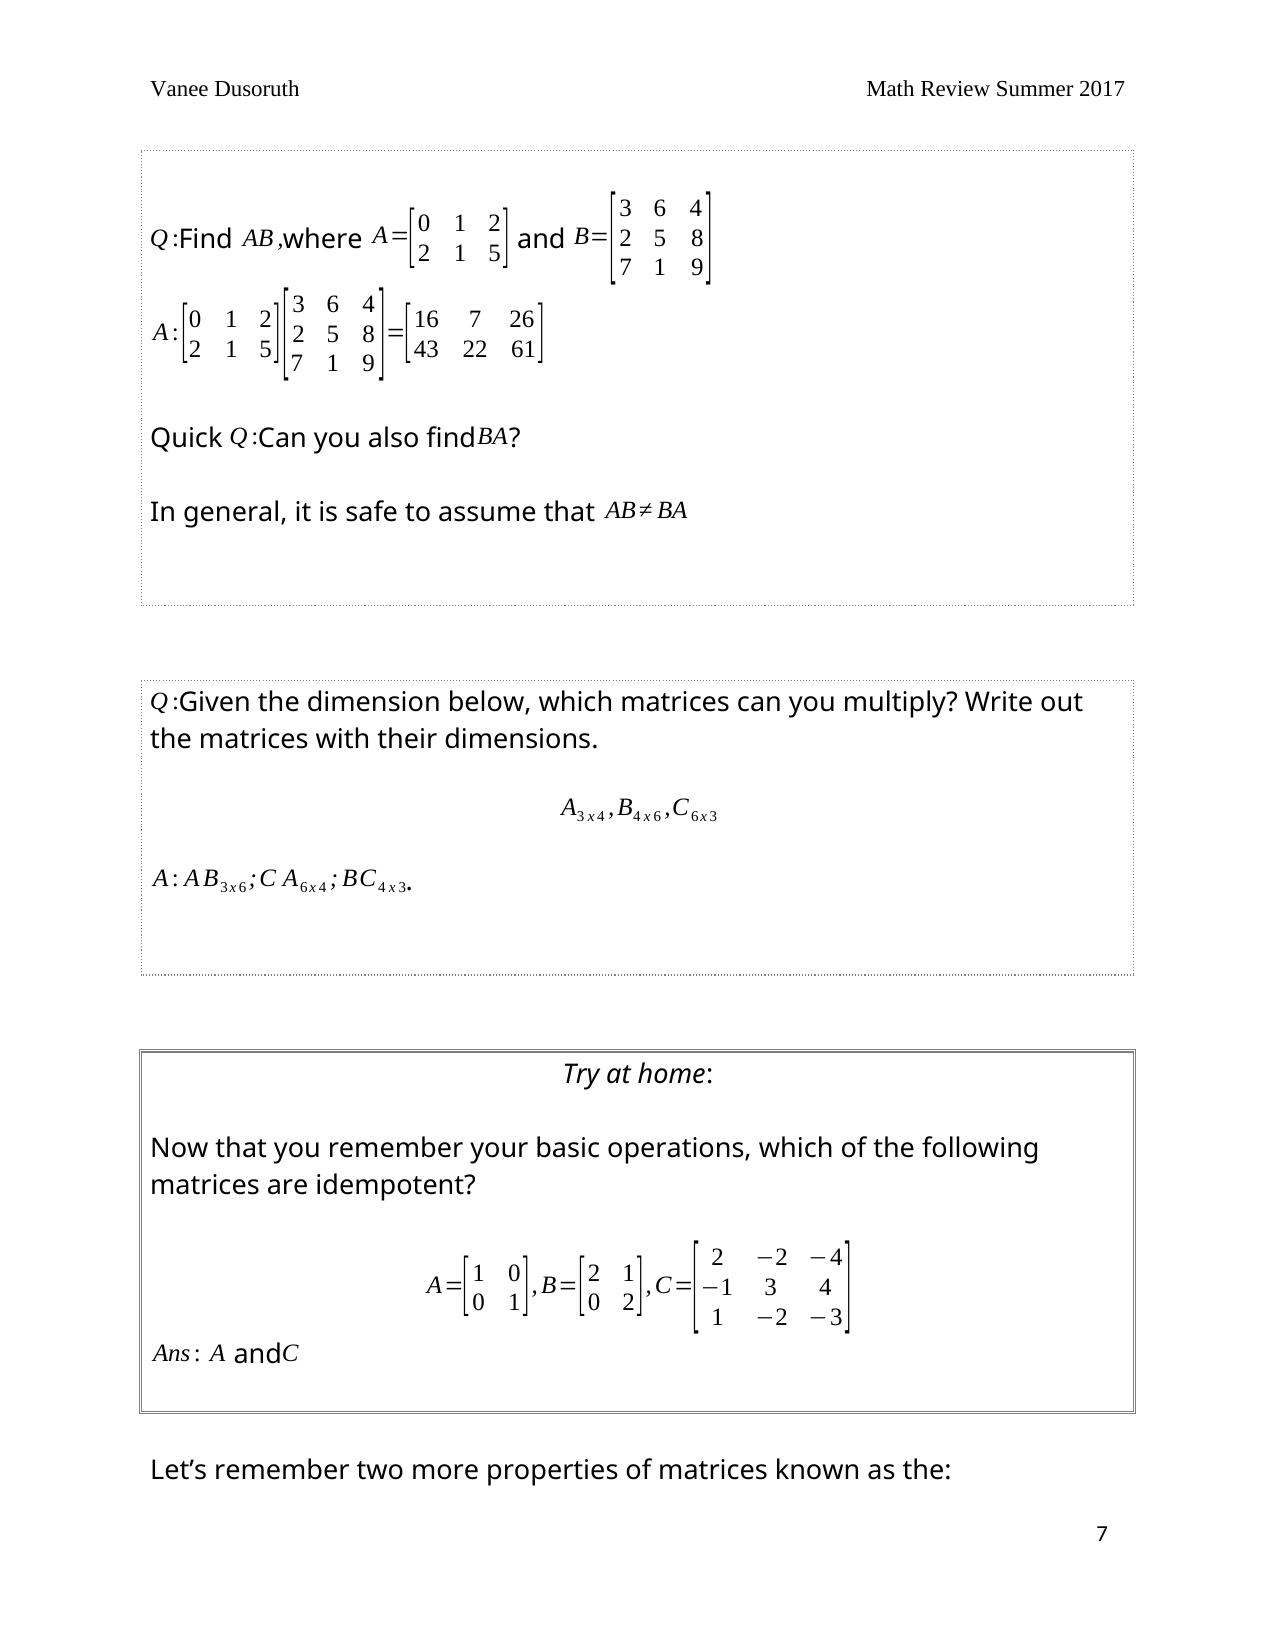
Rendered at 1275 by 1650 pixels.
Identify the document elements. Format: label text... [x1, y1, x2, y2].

text In general, it is safe to assume that [150, 492, 1125, 529]
text Now that you remember your basic operations, which of the following matrices are idempotent? [150, 1128, 1125, 1202]
text Find where and [150, 190, 1125, 286]
text Try at home: [142, 1053, 1133, 1091]
text . [150, 862, 1125, 899]
text Quick Can you also find? [150, 418, 1125, 455]
text Given the dimension below, which matrices can you multiply? Write out the matrices with their dimensions. [141, 680, 1134, 757]
text and [150, 1335, 1125, 1372]
text Let’s remember two more properties of matrices known as the: [150, 1451, 1125, 1487]
